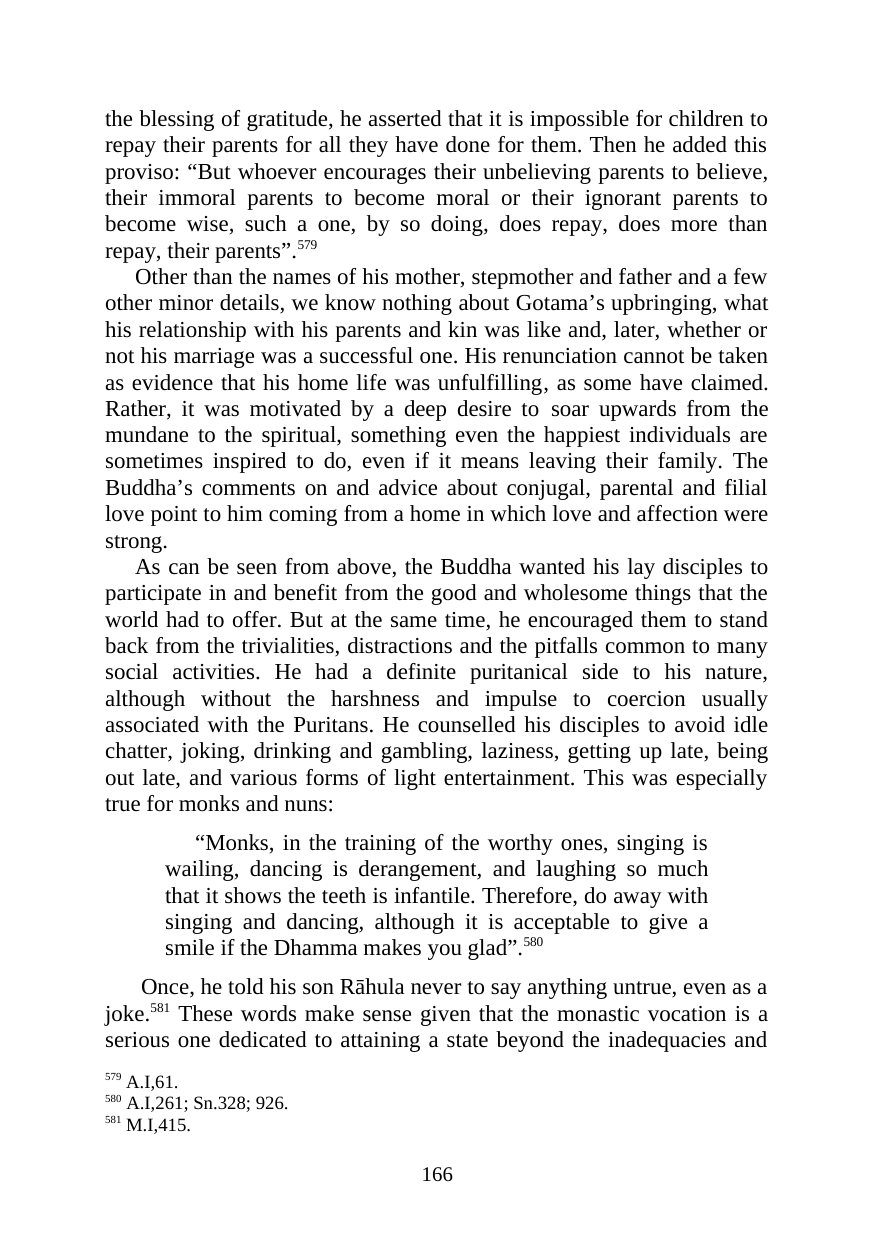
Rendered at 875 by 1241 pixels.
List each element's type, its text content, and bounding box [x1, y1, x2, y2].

text Other than the names of his mother, stepmother and father and a few other minor details, we know nothing about Gotama’s upbringing, what his relationship with his parents and kin was like and, later, whether or not his marriage was a successful one. His renunciation cannot be taken as evidence that his home life was unfulfilling, as some have claimed. Rather, it was motivated by a deep desire to soar upwards from the mundane to the spiritual, something even the happiest individuals are sometimes inspired to do, even if it means leaving their family. The Buddha’s comments on and advice about conjugal, parental and filial love point to him coming from a home in which love and affection were strong. [105, 263, 769, 553]
text “Monks, in the training of the worthy ones, singing is wailing, dancing is derangement, and laughing so much that it shows the teeth is infantile. Therefore, do away with singing and dancing, although it is acceptable to give a smile if the Dhamma makes you glad”. [165, 829, 709, 961]
text As can be seen from above, the Buddha wanted his lay disciples to participate in and benefit from the good and wholesome things that the world had to offer. But at the same time, he encouraged them to stand back from the trivialities, distractions and the pitfalls common to many social activities. He had a definite puritanical side to his nature, although without the harshness and impulse to coercion usually associated with the Puritans. He counselled his disciples to avoid idle chatter, joking, drinking and gambling, laziness, getting up late, being out late, and various forms of light entertainment. This was especially true for monks and nuns: [105, 553, 769, 817]
